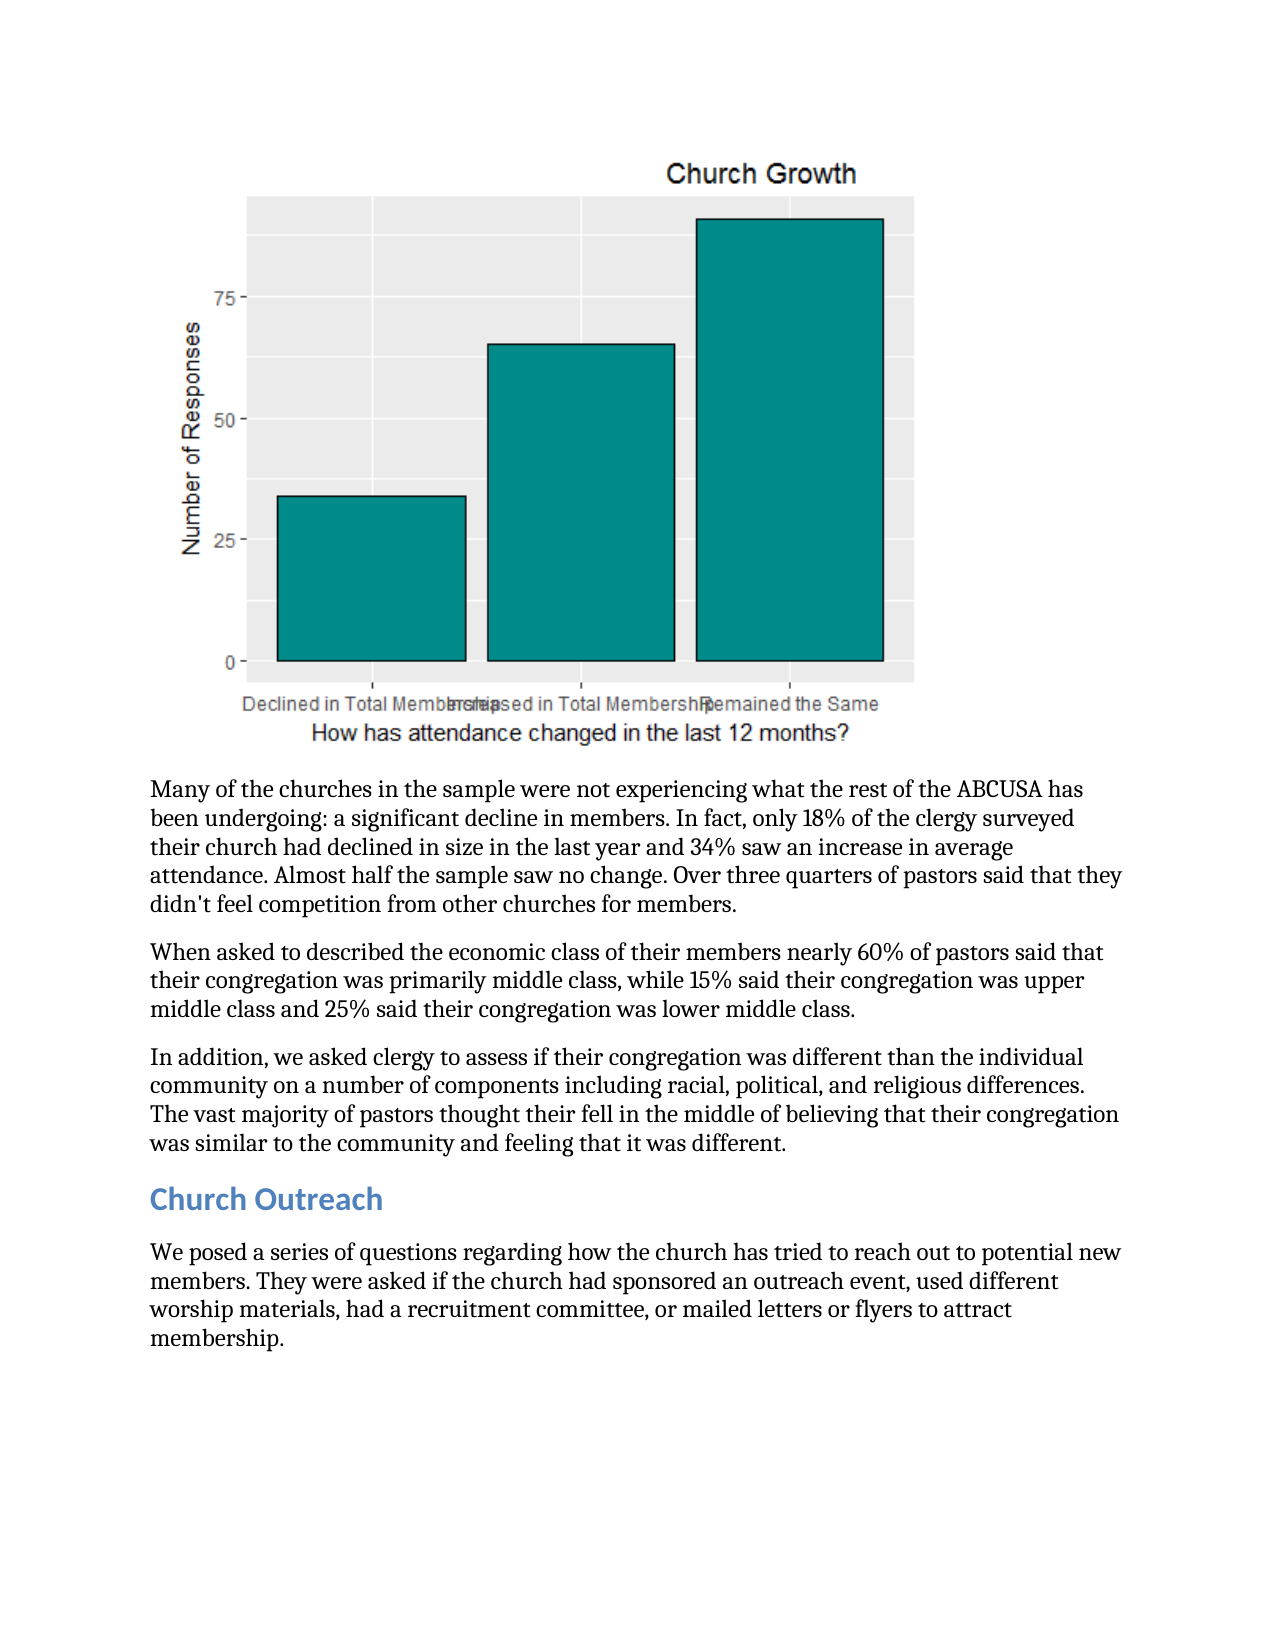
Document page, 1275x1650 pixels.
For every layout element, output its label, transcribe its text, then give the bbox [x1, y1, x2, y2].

text Many of the churches in the sample were not experiencing what the rest of the ABCUSA has been undergoing: a significant decline in members. In fact, only 18% of the clergy surveyed their church had declined in size in the last year and 34% saw an increase in average attendance. Almost half the sample saw no change. Over three quarters of pastors said that they didn't feel competition from other churches for members. [150, 775, 1125, 919]
text When asked to described the economic class of their members nearly 60% of pastors said that their congregation was primarily middle class, while 15% said their congregation was upper middle class and 25% said their congregation was lower middle class. [150, 938, 1125, 1024]
subtitle Church Outreach [150, 1178, 1125, 1219]
picture [168, 150, 927, 757]
text We posed a series of questions regarding how the church has tried to reach out to potential new members. They were asked if the church had sponsored an outreach event, used different worship materials, had a recruitment committee, or mailed letters or flyers to attract membership. [150, 1238, 1125, 1353]
text In addition, we asked clergy to assess if their congregation was different than the individual community on a number of components including racial, political, and religious differences. The vast majority of pastors thought their fell in the middle of believing that their congregation was similar to the community and feeling that it was different. [150, 1043, 1125, 1158]
